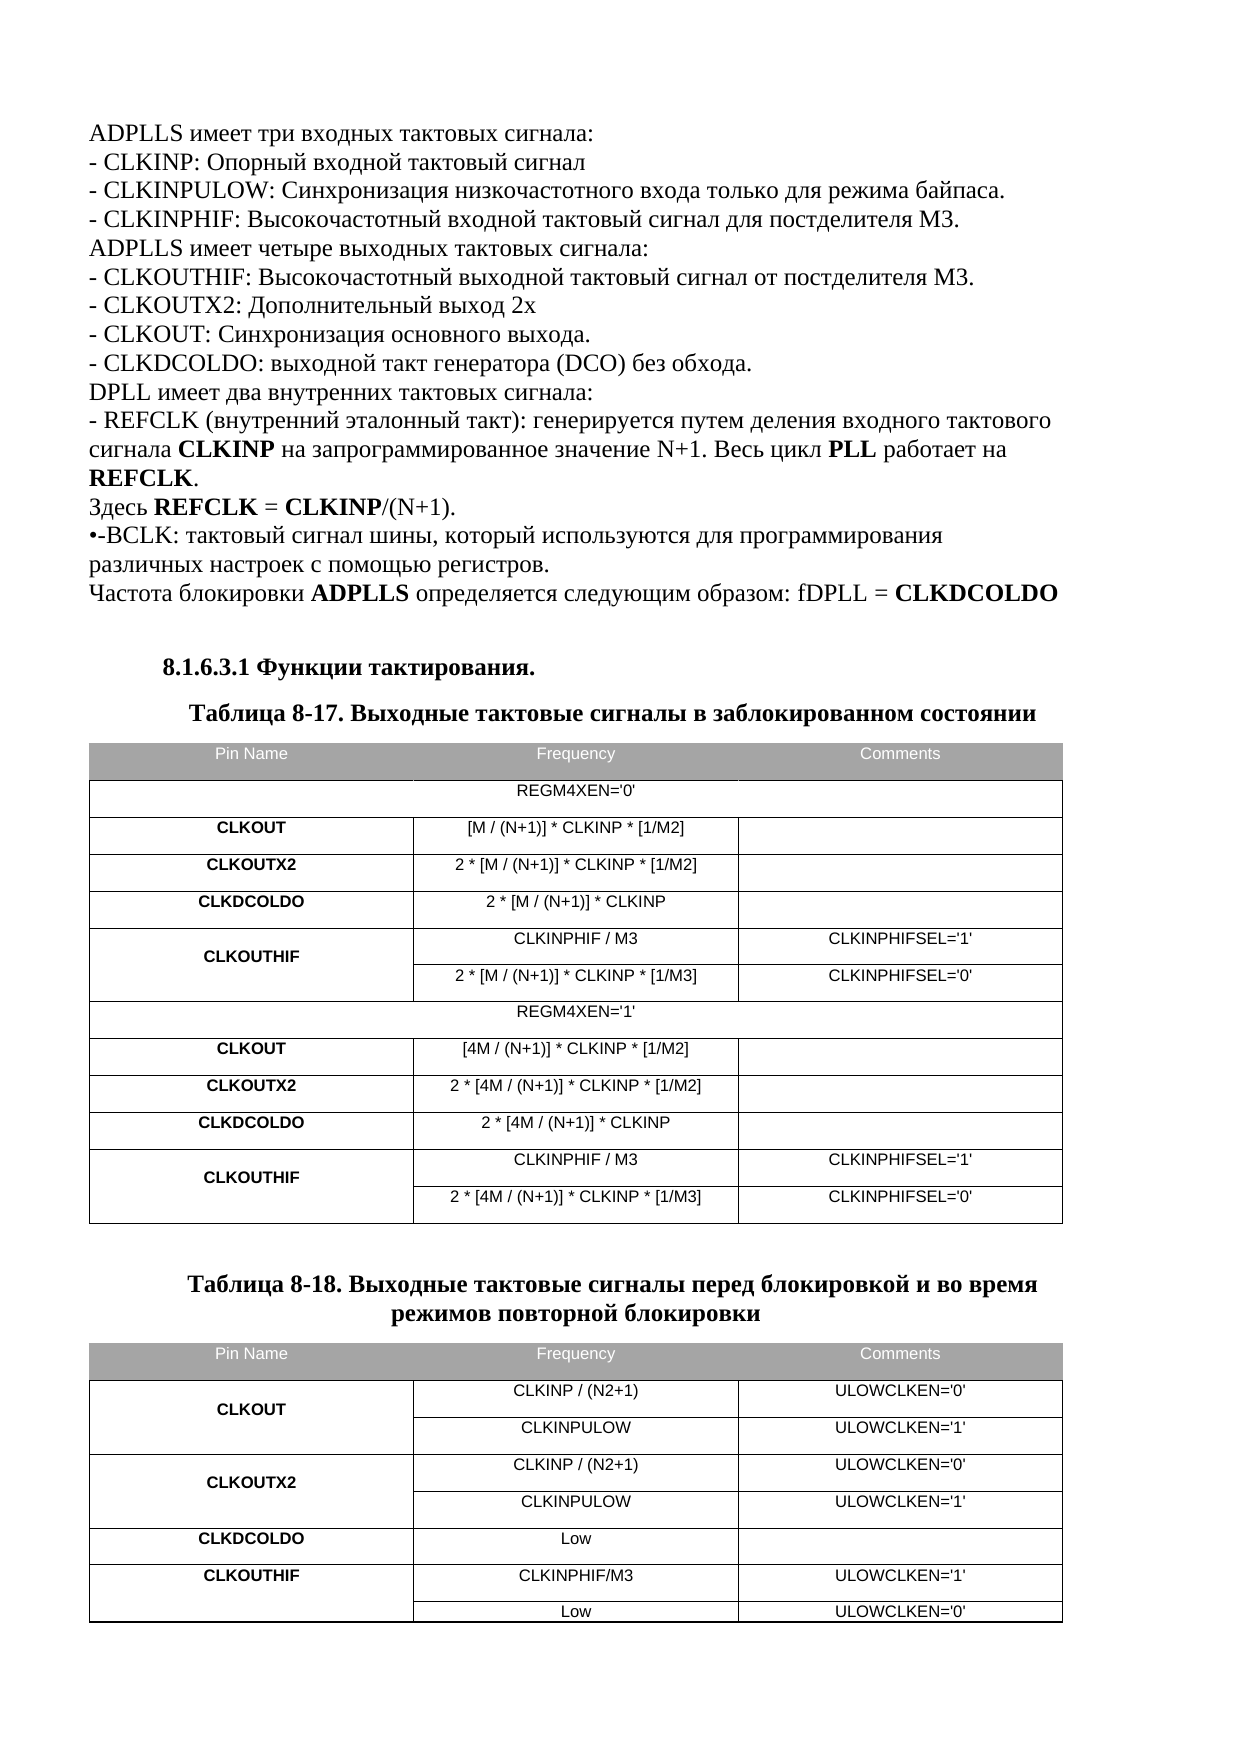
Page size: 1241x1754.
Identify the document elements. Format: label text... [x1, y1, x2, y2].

table_cell CLKINP / (N2+1) [414, 1455, 738, 1491]
text DPLL имеет два внутренних тактовых сигнала: [89, 377, 1063, 406]
table_cell CLKOUTHIF [90, 1565, 413, 1621]
text Таблица 8-17. Выходные тактовые сигналы в заблокированном состоянии [89, 698, 1063, 726]
table_cell ULOWCLKEN='1' [739, 1418, 1062, 1454]
table_cell CLKINPHIFSEL='0' [739, 1187, 1062, 1222]
table_cell 2 * [M / (N+1)] * CLKINP * [1/M3] [414, 965, 738, 1001]
text - CLKOUTX2: Дополнительный выход 2x [89, 291, 1063, 319]
text - CLKOUTHIF: Высокочастотный выходной тактовый сигнал от постделителя M3. [89, 262, 1063, 291]
table_cell 2 * [4M / (N+1)] * CLKINP * [1/M3] [414, 1187, 738, 1222]
table_cell CLKOUT [90, 1381, 413, 1454]
table_cell CLKINP / (N2+1) [414, 1381, 738, 1417]
table_cell [739, 1113, 1062, 1149]
table_header Pin Name [90, 744, 413, 780]
table_cell Low [414, 1602, 738, 1621]
table_cell 2 * [4M / (N+1)] * CLKINP [414, 1113, 738, 1149]
table_cell CLKDCOLDO [90, 1529, 413, 1564]
table_cell REGM4XEN='0' [90, 781, 1062, 817]
text •-BCLK: тактовый сигнал шины, который используются для программирования различных настроек с помощью регистров. [89, 521, 1063, 578]
table_cell 2 * [4M / (N+1)] * CLKINP * [1/M2] [414, 1076, 738, 1112]
table_cell ULOWCLKEN='1' [739, 1565, 1062, 1601]
table_cell ULOWCLKEN='0' [739, 1602, 1062, 1621]
table_cell [739, 818, 1062, 854]
text - CLKDCOLDO: выходной такт генератора (DCO) без обхода. [89, 348, 1063, 377]
table_cell [4M / (N+1)] * CLKINP * [1/M2] [414, 1039, 738, 1075]
table_cell ULOWCLKEN='1' [739, 1492, 1062, 1527]
text ADPLLS имеет четыре выходных тактовых сигнала: [89, 233, 1063, 262]
table_cell ULOWCLKEN='0' [739, 1455, 1062, 1491]
table_cell CLKOUTHIF [90, 1150, 413, 1222]
table_cell CLKINPHIFSEL='1' [739, 929, 1062, 964]
text - CLKOUT: Синхронизация основного выхода. [89, 319, 1063, 348]
text Таблица 8-18. Выходные тактовые сигналы перед блокировкой и во время режимов повторной блокировки [89, 1269, 1063, 1326]
table_cell CLKOUTX2 [90, 1455, 413, 1527]
table_cell [739, 1076, 1062, 1112]
table_header Pin Name [90, 1344, 413, 1380]
table_cell 2 * [M / (N+1)] * CLKINP [414, 892, 738, 927]
table_cell CLKINPHIF/M3 [414, 1565, 738, 1601]
table_cell CLKOUTX2 [90, 1076, 413, 1112]
table_cell [739, 855, 1062, 891]
table_cell [739, 892, 1062, 927]
table_cell [739, 1529, 1062, 1564]
table_cell [M / (N+1)] * CLKINP * [1/M2] [414, 818, 738, 854]
table_header Frequency [414, 1344, 738, 1380]
table_cell 2 * [M / (N+1)] * CLKINP * [1/M2] [414, 855, 738, 891]
text - REFCLK (внутренний эталонный такт): генерируется путем деления входного тактового сигнала CLKINP на запрограммированное значение N+1. Весь цикл PLL работает на REFCLK. [89, 406, 1063, 492]
table_cell Low [414, 1529, 738, 1564]
table_cell CLKINPHIF / M3 [414, 929, 738, 964]
table_cell CLKDCOLDO [90, 1113, 413, 1149]
table_cell CLKOUT [90, 818, 413, 854]
table_cell CLKOUTHIF [90, 929, 413, 1001]
table_cell CLKINPHIFSEL='1' [739, 1150, 1062, 1186]
table_cell [739, 1039, 1062, 1075]
text 8.1.6.3.1 Функции тактирования. [89, 652, 1063, 681]
text - CLKINPHIF: Высокочастотный входной тактовый сигнал для постделителя M3. [89, 204, 1063, 233]
text ADPLLS имеет три входных тактовых сигнала: [89, 118, 1063, 147]
table_header Comments [739, 1344, 1062, 1380]
table_header Frequency [414, 744, 738, 780]
table_cell CLKOUTX2 [90, 855, 413, 891]
text Частота блокировки ADPLLS определяется следующим образом: fDPLL = CLKDCOLDO [89, 578, 1063, 607]
text - CLKINPULOW: Синхронизация низкочастотного входа только для режима байпаса. [89, 176, 1063, 204]
table_cell CLKINPHIF / M3 [414, 1150, 738, 1186]
table_cell CLKDCOLDO [90, 892, 413, 927]
table_header Comments [739, 744, 1062, 780]
table_cell CLKOUT [90, 1039, 413, 1075]
text - CLKINP: Опорный входной тактовый сигнал [89, 147, 1063, 176]
table_cell REGM4XEN='1' [90, 1002, 1062, 1038]
table_cell CLKINPULOW [414, 1492, 738, 1527]
table_cell CLKINPHIFSEL='0' [739, 965, 1062, 1001]
table_cell CLKINPULOW [414, 1418, 738, 1454]
table_cell ULOWCLKEN='0' [739, 1381, 1062, 1417]
text Здесь REFCLK = CLKINP/(N+1). [89, 492, 1063, 521]
